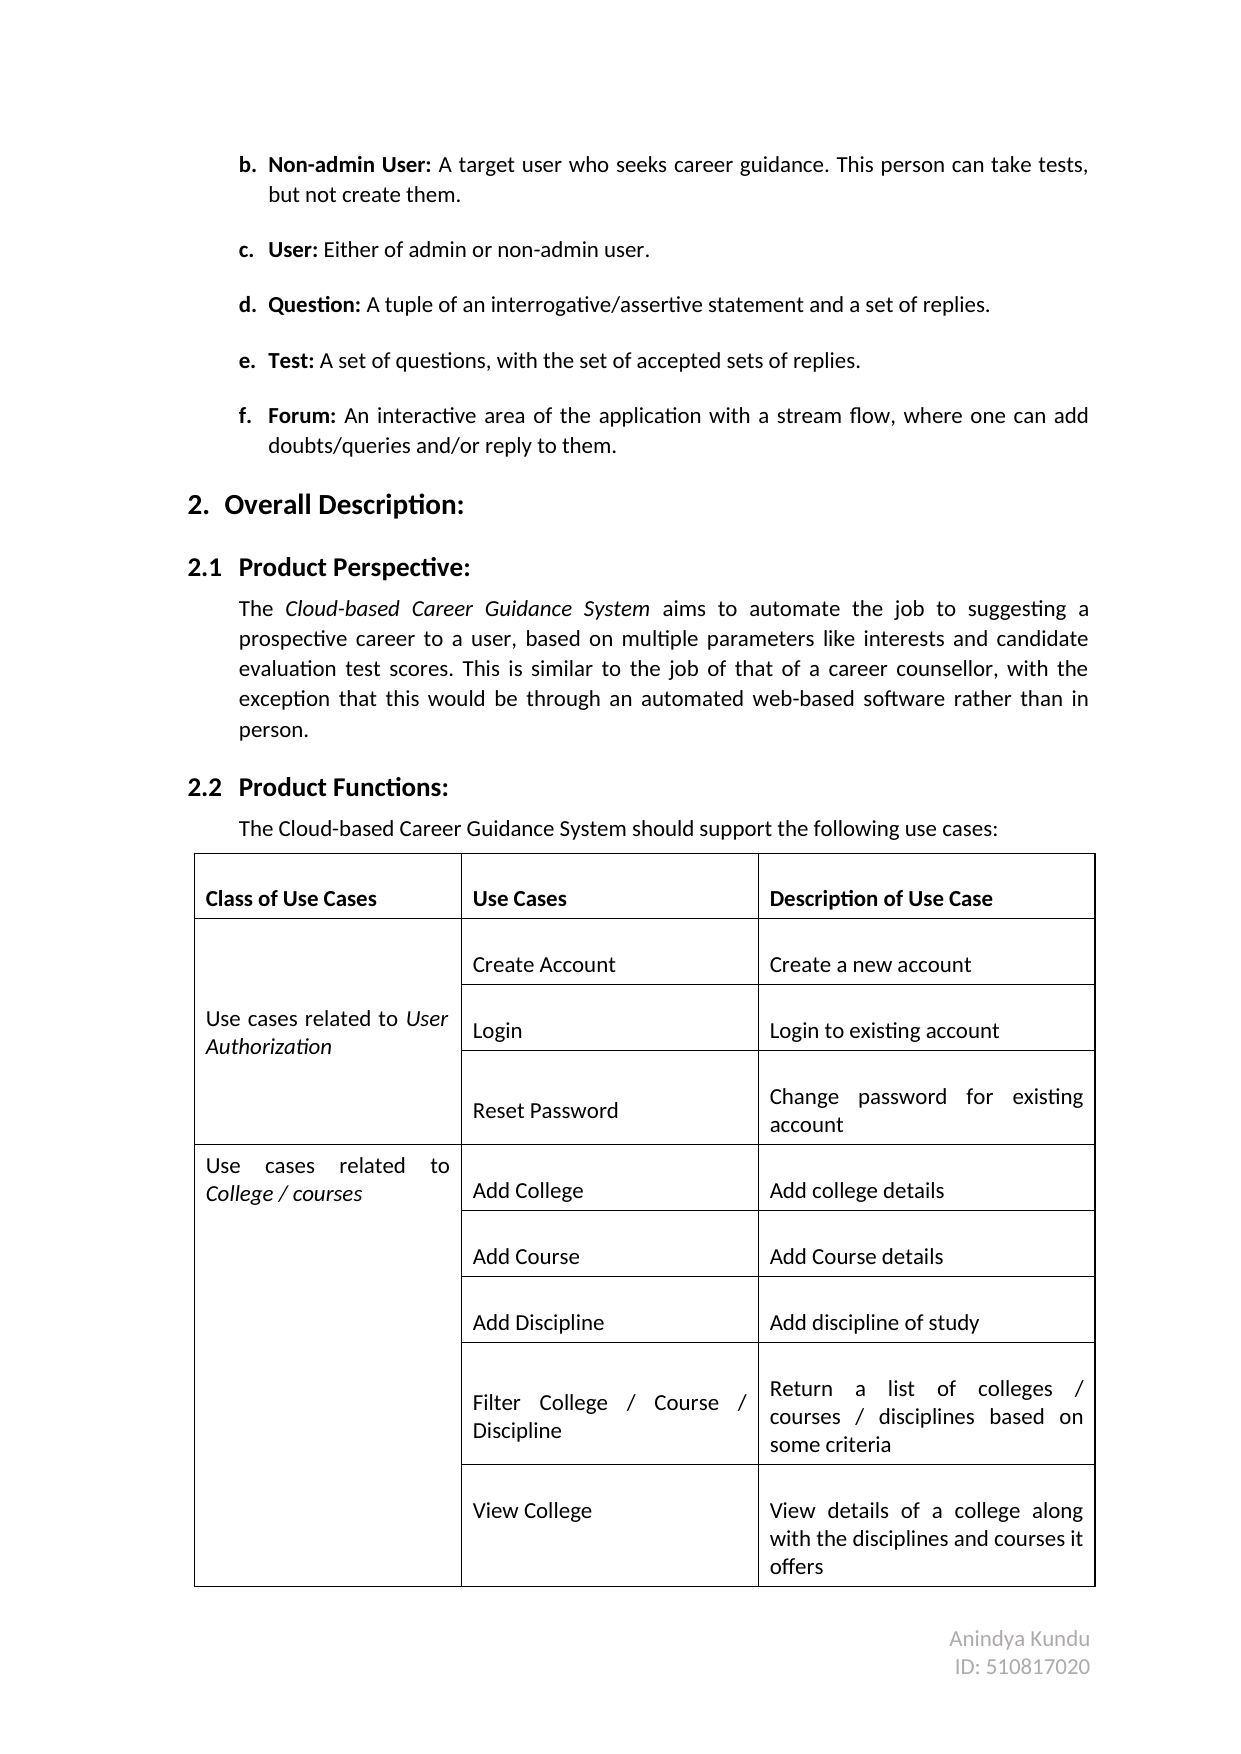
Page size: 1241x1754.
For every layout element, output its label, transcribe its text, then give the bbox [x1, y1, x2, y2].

table_cell Add Course details [759, 1211, 1094, 1276]
table_cell Login [462, 985, 758, 1050]
table_cell View details of a college along with the disciplines and courses it offers [759, 1465, 1094, 1586]
list Product Perspective: [187, 550, 1090, 583]
table_header Class of Use Cases [195, 854, 461, 918]
table_cell Add college details [759, 1145, 1094, 1210]
table_cell Change password for existing account [759, 1051, 1094, 1144]
table_cell Create Account [462, 919, 758, 984]
table_cell Add College [462, 1145, 758, 1210]
list Overall Description: [187, 486, 1090, 522]
table_cell Use cases related to College / courses [195, 1145, 461, 1586]
list Question: A tuple of an interrogative/assertive statement and a set of replies. [238, 291, 1090, 319]
table_cell Login to existing account [759, 985, 1094, 1050]
list Product Functions: [187, 770, 1090, 803]
table_cell Create a new account [759, 919, 1094, 984]
table_cell Add discipline of study [759, 1277, 1094, 1342]
table_cell Filter College / Course / Discipline [462, 1343, 758, 1464]
list Non-admin User: A target user who seeks career guidance. This person can take tests, but not create them. [238, 150, 1090, 208]
table_cell Return a list of colleges / courses / disciplines based on some criteria [759, 1343, 1094, 1464]
table_cell Reset Password [462, 1051, 758, 1144]
list The Cloud-based Career Guidance System should support the following use cases: [239, 814, 1090, 842]
table_cell Add Course [462, 1211, 758, 1276]
table_cell Use cases related to User Authorization [195, 919, 461, 1144]
list User: Either of admin or non-admin user. [238, 235, 1090, 263]
table_cell Add Discipline [462, 1277, 758, 1342]
list The Cloud-based Career Guidance System aims to automate the job to suggesting a prospective career to a user, based on multiple parameters like interests and candidate evaluation test scores. This is similar to the job of that of a career counsellor, with the exception that this would be through an automated web-based software rather than in person. [239, 594, 1090, 743]
list Forum: An interactive area of the application with a stream flow, where one can add doubts/queries and/or reply to them. [238, 401, 1090, 459]
table_header Use Cases [462, 854, 758, 918]
table_cell View College [462, 1465, 758, 1586]
list Test: A set of questions, with the set of accepted sets of replies. [238, 346, 1090, 374]
table_header Description of Use Case [759, 854, 1094, 918]
